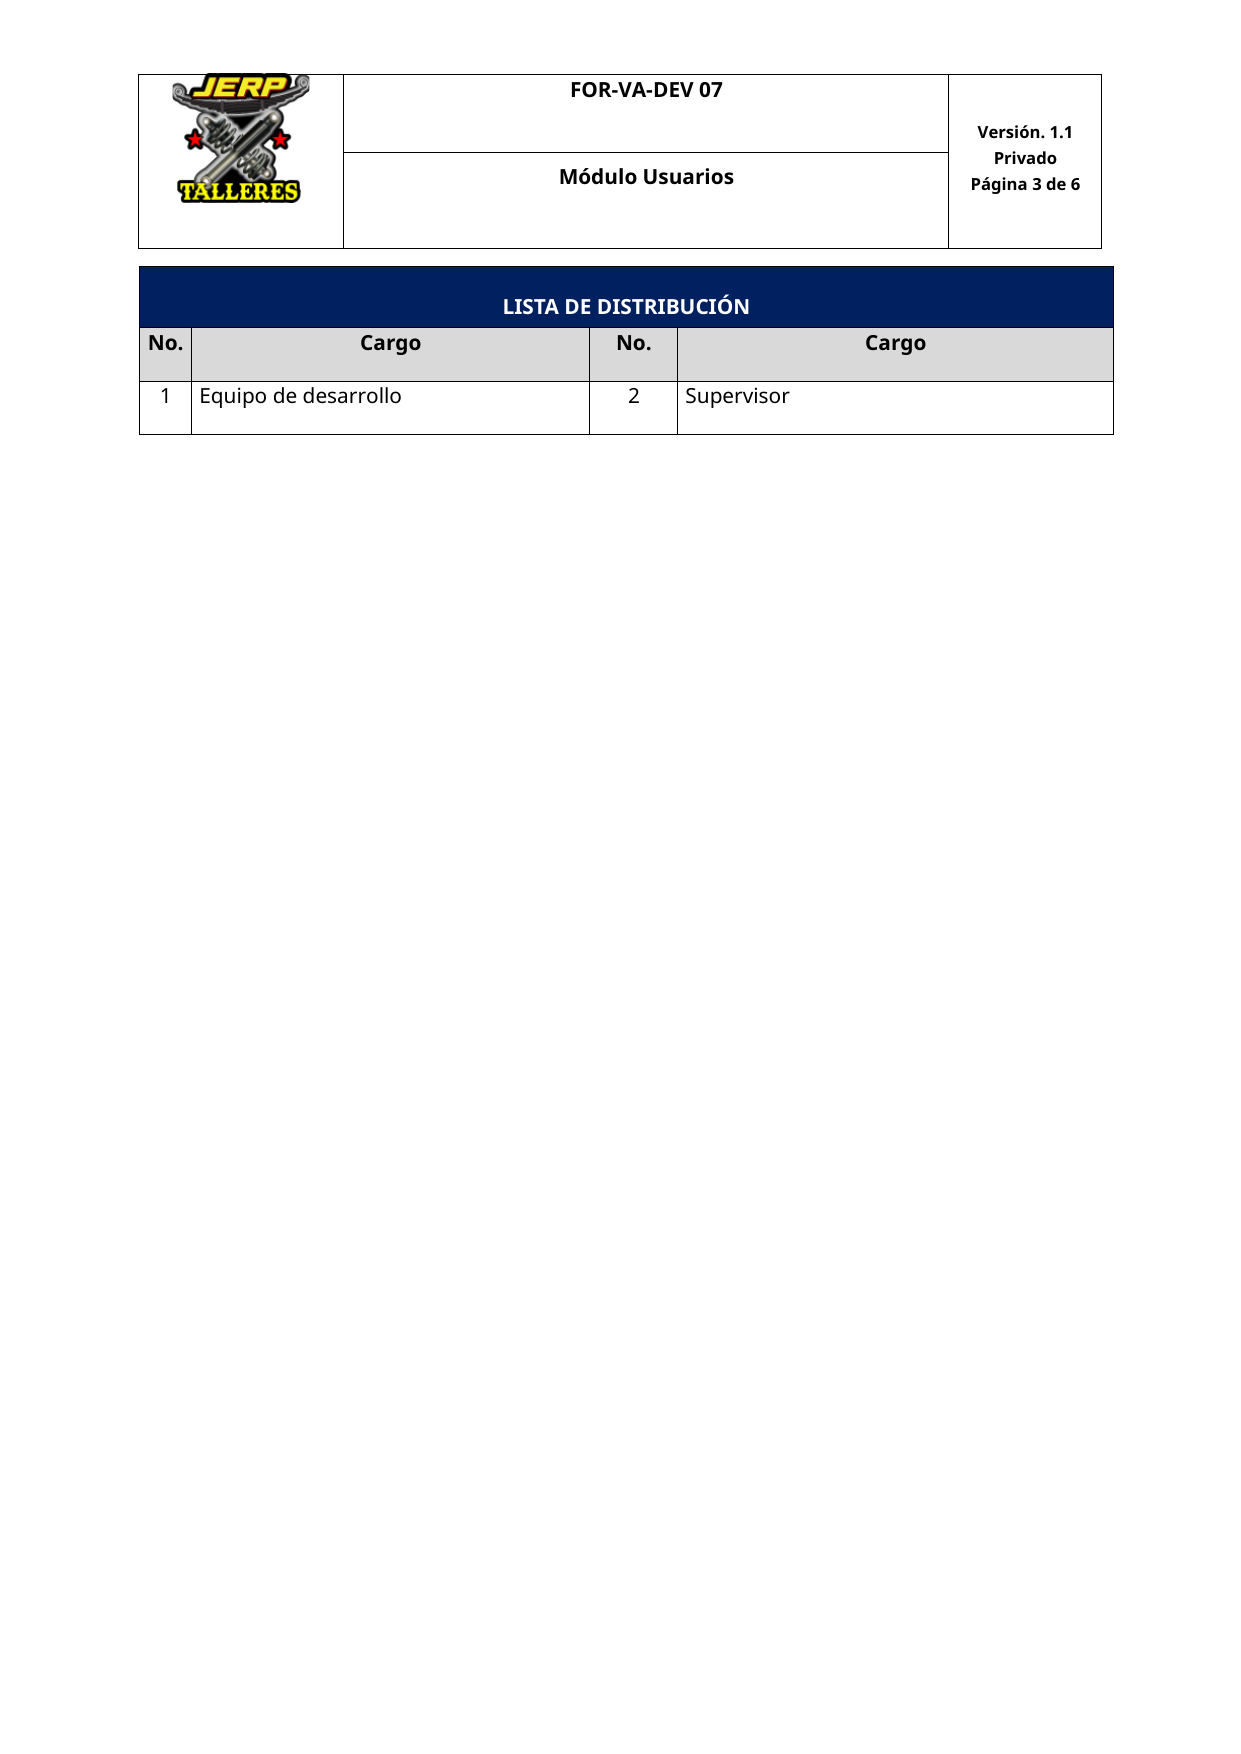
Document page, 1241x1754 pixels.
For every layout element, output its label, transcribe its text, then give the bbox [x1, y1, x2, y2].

table_cell No. [140, 328, 191, 381]
table_cell Cargo [192, 328, 589, 381]
table_header LISTA DE DISTRIBUCIÓN [140, 267, 1113, 327]
picture [172, 75, 310, 203]
table_cell No. [590, 328, 677, 381]
table_cell Equipo de desarrollo [192, 382, 589, 434]
table_cell Supervisor [678, 382, 1113, 434]
table_cell 1 [140, 382, 191, 434]
table_cell Cargo [678, 328, 1113, 381]
table_cell 2 [590, 382, 677, 434]
